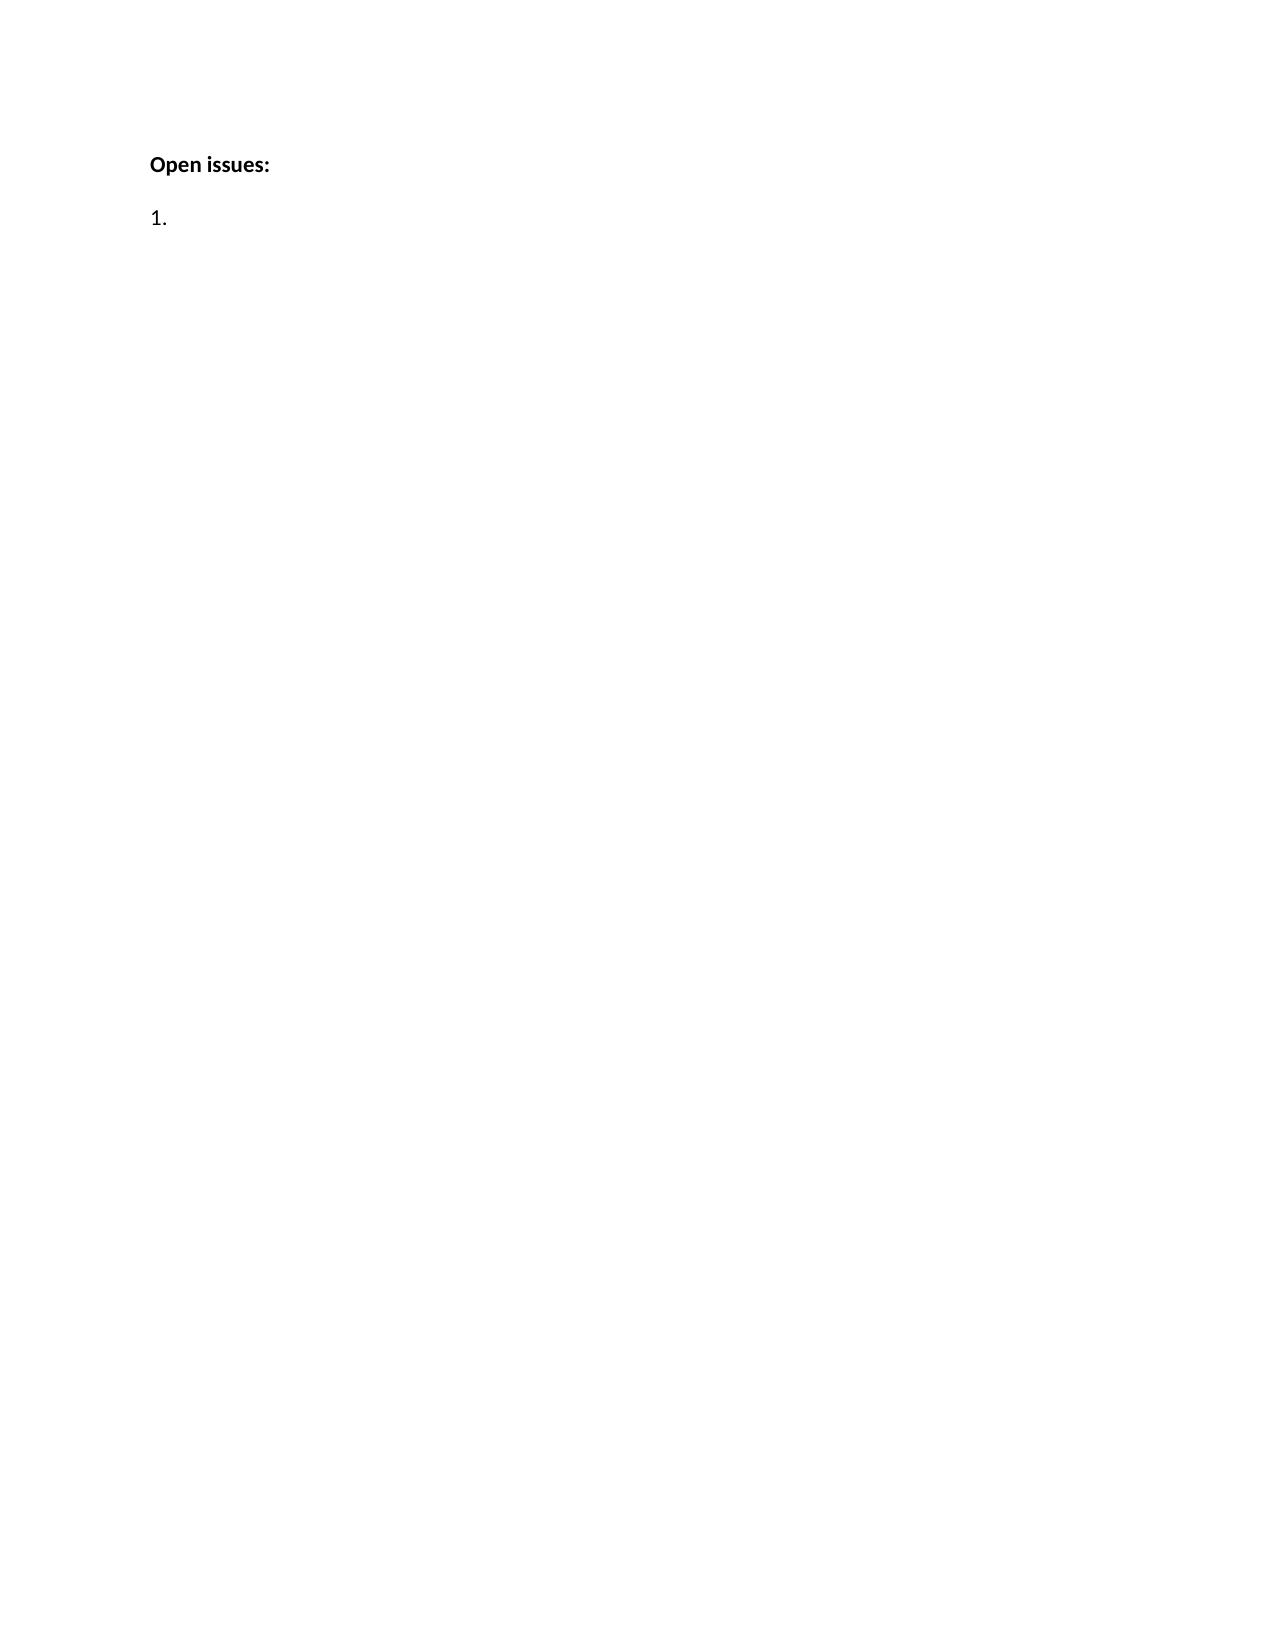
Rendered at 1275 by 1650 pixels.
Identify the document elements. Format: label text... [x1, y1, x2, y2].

text Open issues: [150, 150, 1125, 178]
text 1. [150, 203, 1125, 231]
